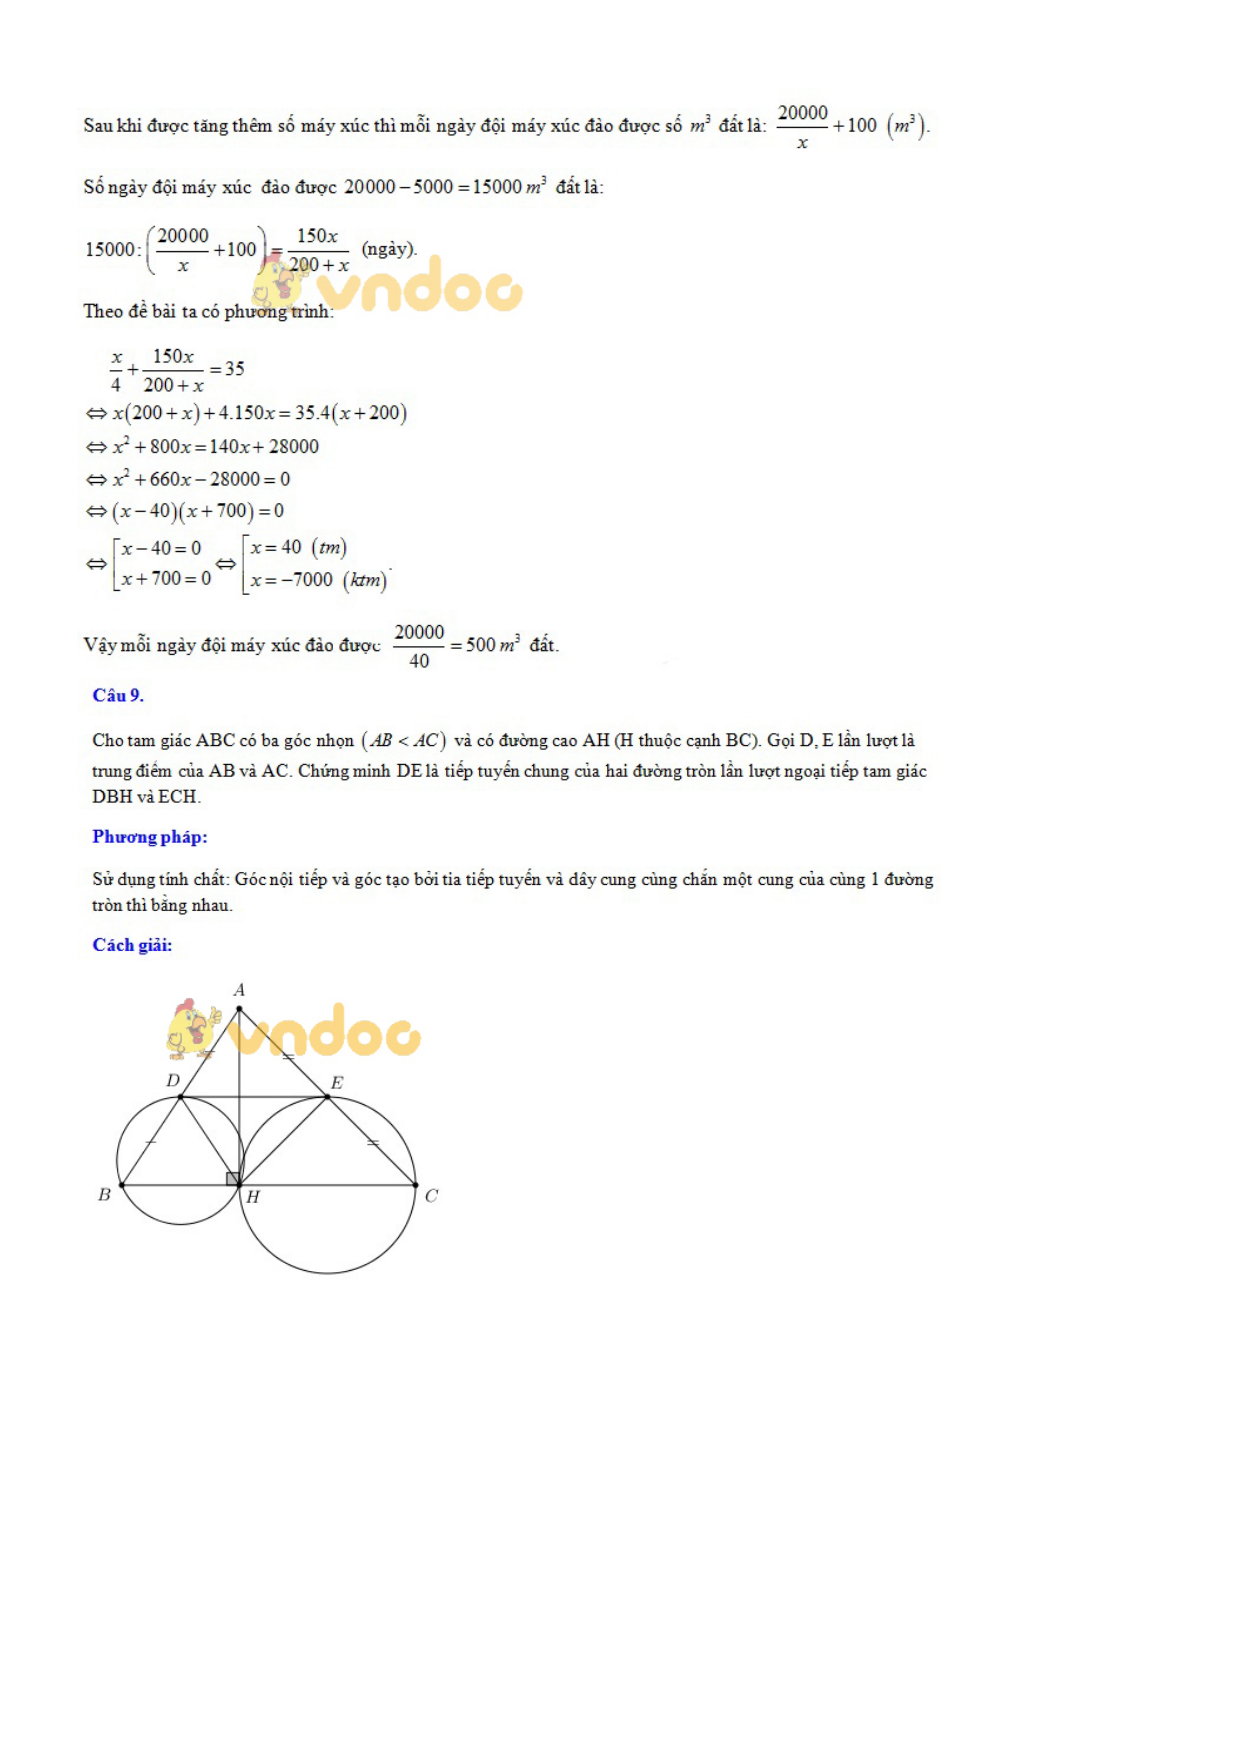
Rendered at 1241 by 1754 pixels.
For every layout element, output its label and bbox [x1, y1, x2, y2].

picture [76, 88, 941, 1290]
